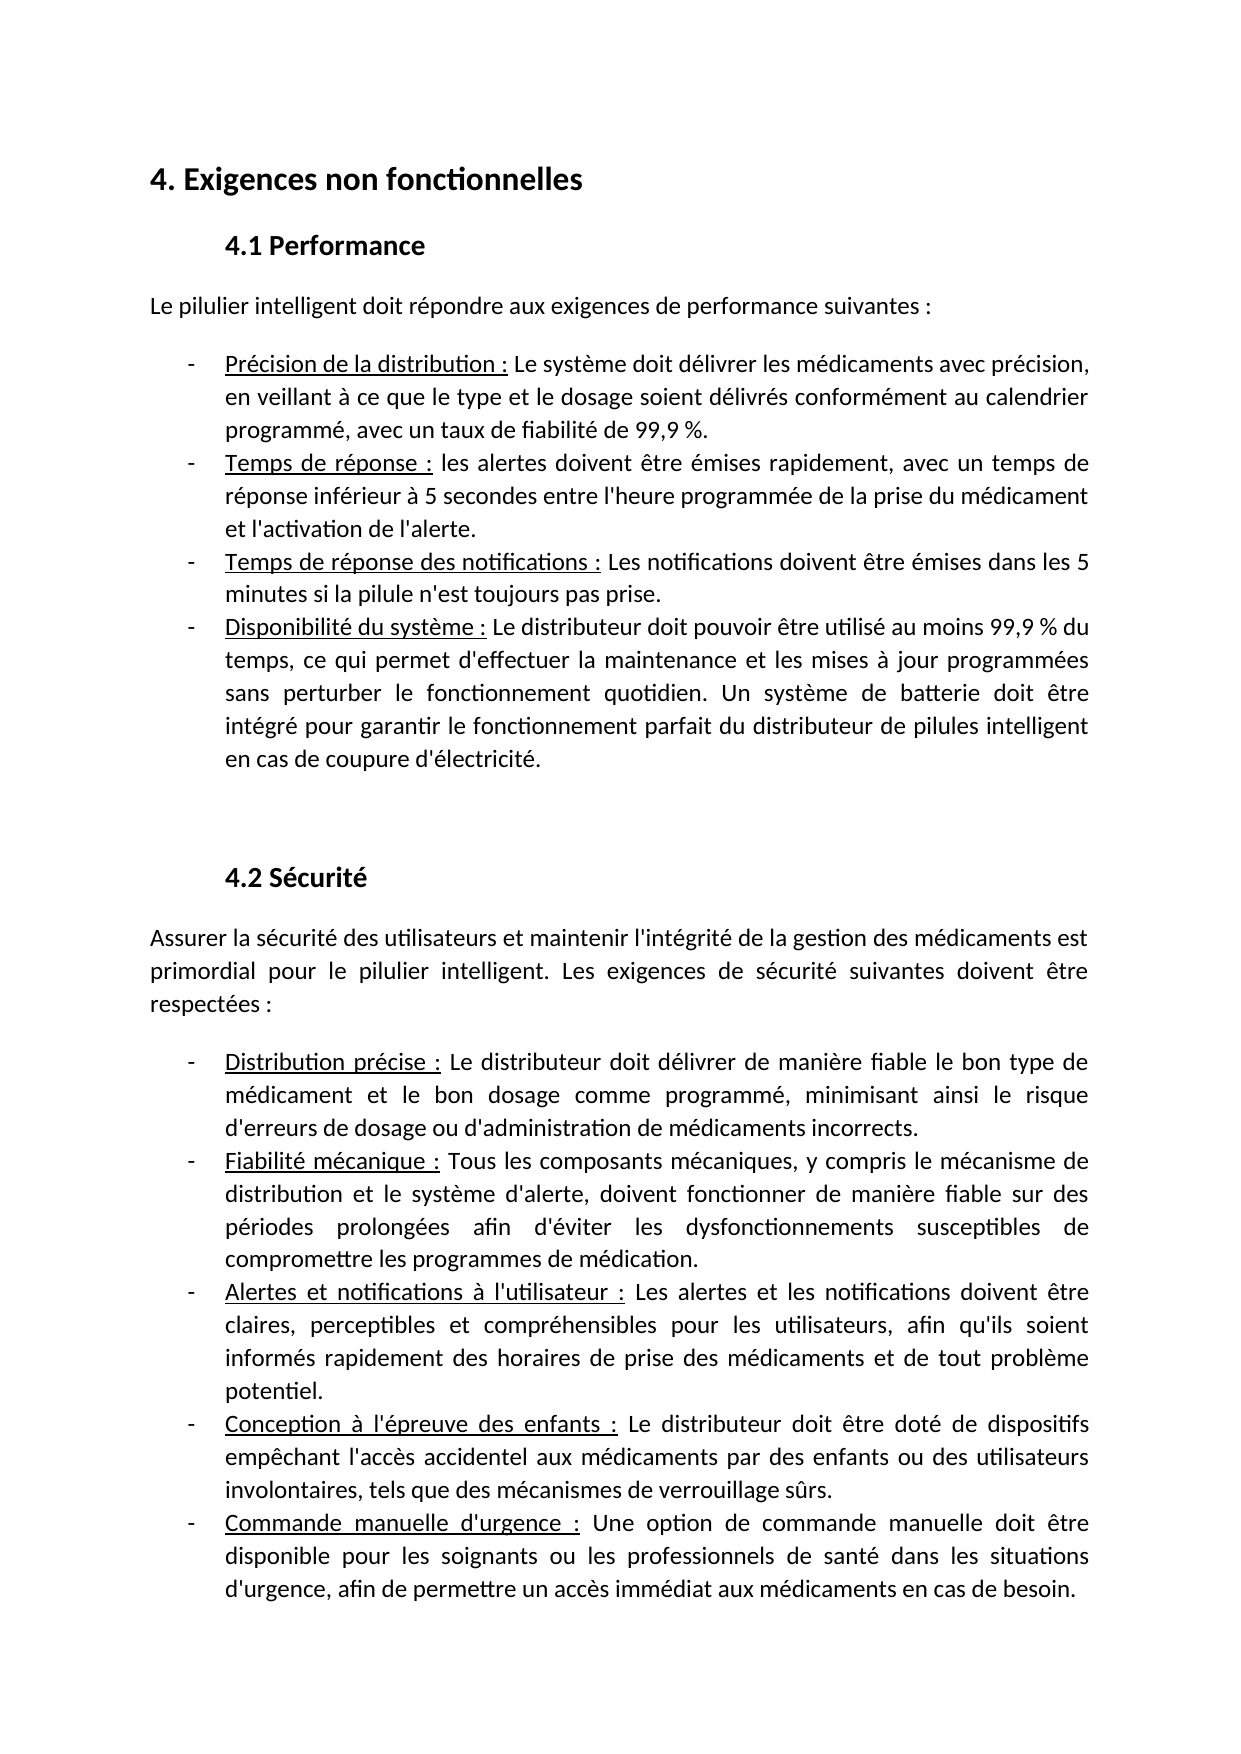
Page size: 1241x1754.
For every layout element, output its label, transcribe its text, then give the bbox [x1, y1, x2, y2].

subtitle 4. Exigences non fonctionnelles [150, 158, 1090, 198]
text Assurer la sécurité des utilisateurs et maintenir l'intégrité de la gestion des médicaments est primordial pour le pilulier intelligent. Les exigences de sécurité suivantes doivent être respectées : [150, 922, 1090, 1019]
list Conception à l'épreuve des enfants : Le distributeur doit être doté de dispositifs empêchant l'accès accidentel aux médicaments par des enfants ou des utilisateurs involontaires, tels que des mécanismes de verrouillage sûrs. [187, 1408, 1090, 1504]
list Temps de réponse : les alertes doivent être émises rapidement, avec un temps de réponse inférieur à 5 secondes entre l'heure programmée de la prise du médicament et l'activation de l'alerte. [187, 447, 1090, 543]
subtitle 4.2 Sécurité [150, 859, 1090, 894]
list Fiabilité mécanique : Tous les composants mécaniques, y compris le mécanisme de distribution et le système d'alerte, doivent fonctionner de manière fiable sur des périodes prolongées afin d'éviter les dysfonctionnements susceptibles de compromettre les programmes de médication. [187, 1145, 1090, 1274]
list Distribution précise : Le distributeur doit délivrer de manière fiable le bon type de médicament et le bon dosage comme programmé, minimisant ainsi le risque d'erreurs de dosage ou d'administration de médicaments incorrects. [187, 1046, 1090, 1142]
list Commande manuelle d'urgence : Une option de commande manuelle doit être disponible pour les soignants ou les professionnels de santé dans les situations d'urgence, afin de permettre un accès immédiat aux médicaments en cas de besoin. [187, 1507, 1090, 1603]
text Le pilulier intelligent doit répondre aux exigences de performance suivantes : [150, 290, 1090, 321]
list Alertes et notifications à l'utilisateur : Les alertes et les notifications doivent être claires, perceptibles et compréhensibles pour les utilisateurs, afin qu'ils soient informés rapidement des horaires de prise des médicaments et de tout problème potentiel. [187, 1277, 1090, 1406]
list Précision de la distribution : Le système doit délivrer les médicaments avec précision, en veillant à ce que le type et le dosage soient délivrés conformément au calendrier programmé, avec un taux de fiabilité de 99,9 %. [187, 348, 1090, 444]
list Temps de réponse des notifications : Les notifications doivent être émises dans les 5 minutes si la pilule n'est toujours pas prise. [187, 546, 1090, 609]
subtitle 4.1 Performance [150, 227, 1090, 262]
list Disponibilité du système : Le distributeur doit pouvoir être utilisé au moins 99,9 % du temps, ce qui permet d'effectuer la maintenance et les mises à jour programmées sans perturber le fonctionnement quotidien. Un système de batterie doit être intégré pour garantir le fonctionnement parfait du distributeur de pilules intelligent en cas de coupure d'électricité. [187, 611, 1090, 774]
